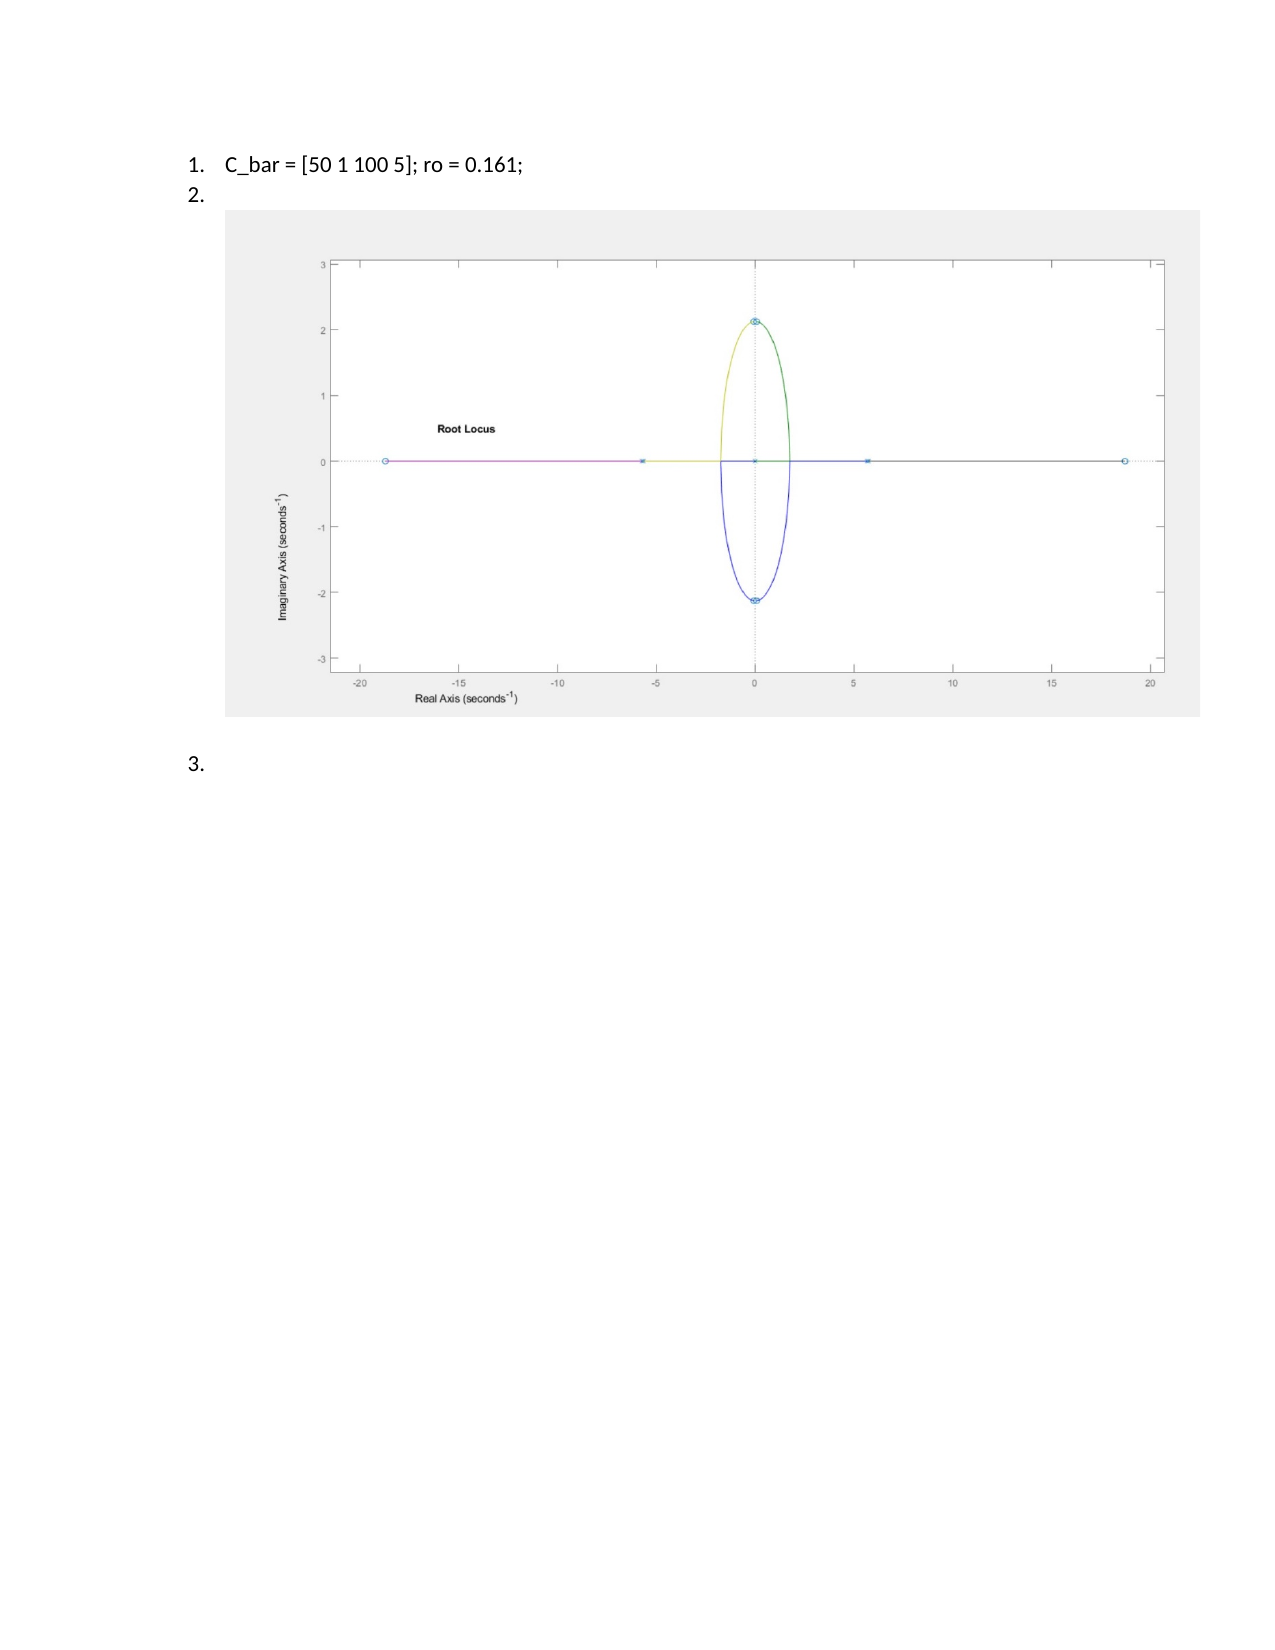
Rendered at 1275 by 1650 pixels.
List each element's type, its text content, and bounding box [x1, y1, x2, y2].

picture [225, 210, 1200, 717]
list C_bar = [50 1 100 5]; ro = 0.161; [187, 150, 1125, 178]
